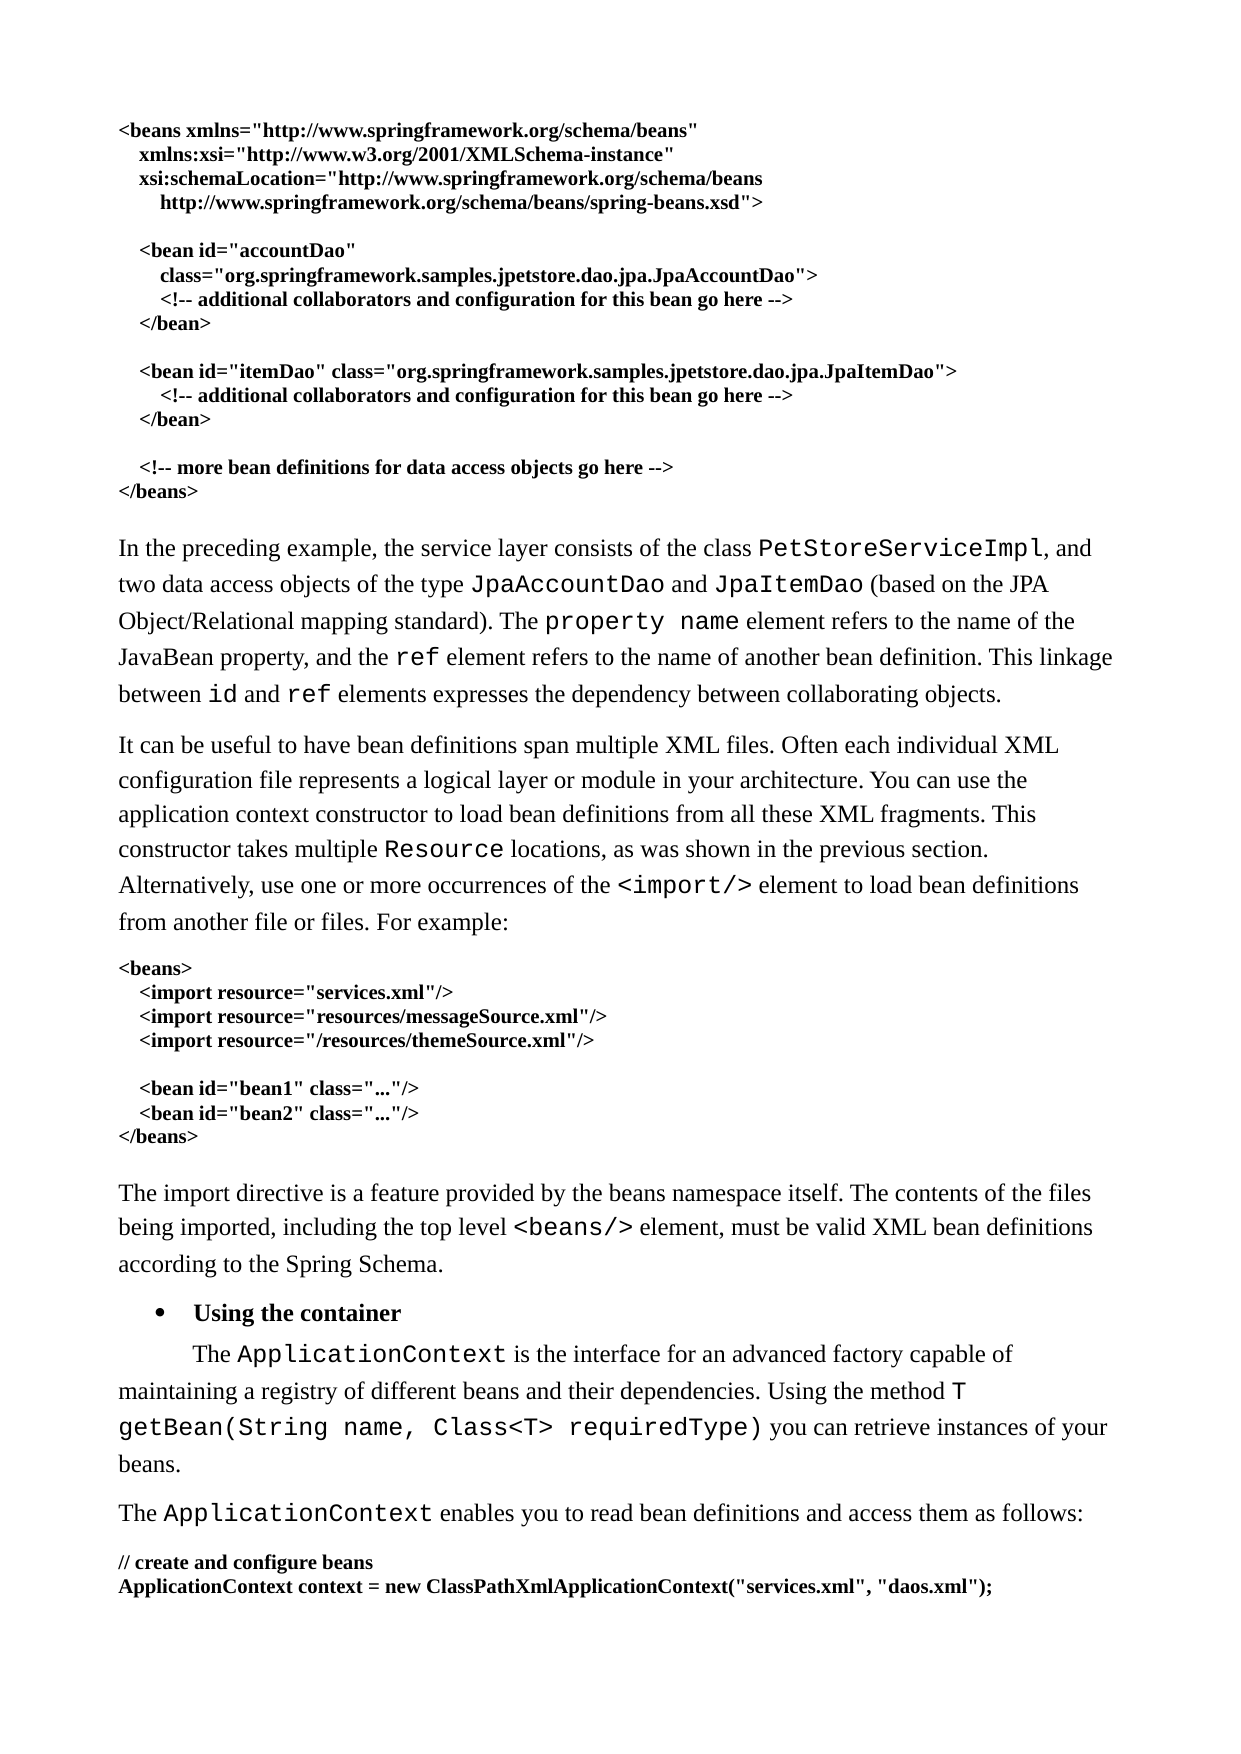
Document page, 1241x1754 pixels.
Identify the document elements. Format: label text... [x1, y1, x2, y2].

text <import resource="/resources/themeSource.xml"/> [118, 1028, 1122, 1052]
text <!-- additional collaborators and configuration for this bean go here --> [118, 287, 1122, 311]
text The import directive is a feature provided by the beans namespace itself. The contents of the files being imported, including the top level <beans/> element, must be valid XML bean definitions according to the Spring Schema. [118, 1178, 1122, 1278]
text In the preceding example, the service layer consists of the class PetStoreServiceImpl, and two data access objects of the type JpaAccountDao and JpaItemDao (based on the JPA Object/Relational mapping standard). The property name element refers to the name of the JavaBean property, and the ref element refers to the name of another bean definition. This linkage between id and ref elements expresses the dependency between collaborating objects. [118, 533, 1122, 710]
text <!-- more bean definitions for data access objects go here --> [118, 455, 1122, 479]
text class="org.springframework.samples.jpetstore.dao.jpa.JpaAccountDao"> [118, 262, 1122, 287]
text The ApplicationContext enables you to read bean definitions and access them as follows: [118, 1498, 1122, 1529]
text The ApplicationContext is the interface for an advanced factory capable of maintaining a registry of different beans and their dependencies. Using the method T getBean(String name, Class<T> requiredType) you can retrieve instances of your beans. [118, 1339, 1122, 1478]
text </bean> [118, 311, 1122, 335]
text xmlns:xsi="http://www.w3.org/2001/XMLSchema-instance" [118, 142, 1122, 166]
text <beans xmlns="http://www.springframework.org/schema/beans" [118, 118, 1122, 142]
text </beans> [118, 479, 1122, 503]
text <import resource="services.xml"/> [118, 980, 1122, 1004]
text <bean id="accountDao" [118, 238, 1122, 262]
text </beans> [118, 1124, 1122, 1148]
text xsi:schemaLocation="http://www.springframework.org/schema/beans [118, 166, 1122, 190]
text <bean id="itemDao" class="org.springframework.samples.jpetstore.dao.jpa.JpaItemDao"> [118, 359, 1122, 383]
text </bean> [118, 407, 1122, 431]
text http://www.springframework.org/schema/beans/spring-beans.xsd"> [118, 190, 1122, 214]
text ApplicationContext context = new ClassPathXmlApplicationContext("services.xml", "daos.xml"); [118, 1574, 1122, 1598]
text <import resource="resources/messageSource.xml"/> [118, 1004, 1122, 1028]
text It can be useful to have bean definitions span multiple XML files. Often each individual XML configuration file represents a logical layer or module in your architecture. You can use the application context constructor to load bean definitions from all these XML fragments. This constructor takes multiple Resource locations, as was shown in the previous section. Alternatively, use one or more occurrences of the <import/> element to load bean definitions from another file or files. For example: [118, 730, 1122, 936]
text <bean id="bean2" class="..."/> [118, 1100, 1122, 1124]
subtitle Using the container [156, 1298, 1122, 1327]
text // create and configure beans [118, 1550, 1122, 1574]
text <beans> [118, 956, 1122, 980]
text <!-- additional collaborators and configuration for this bean go here --> [118, 383, 1122, 407]
text <bean id="bean1" class="..."/> [118, 1076, 1122, 1100]
